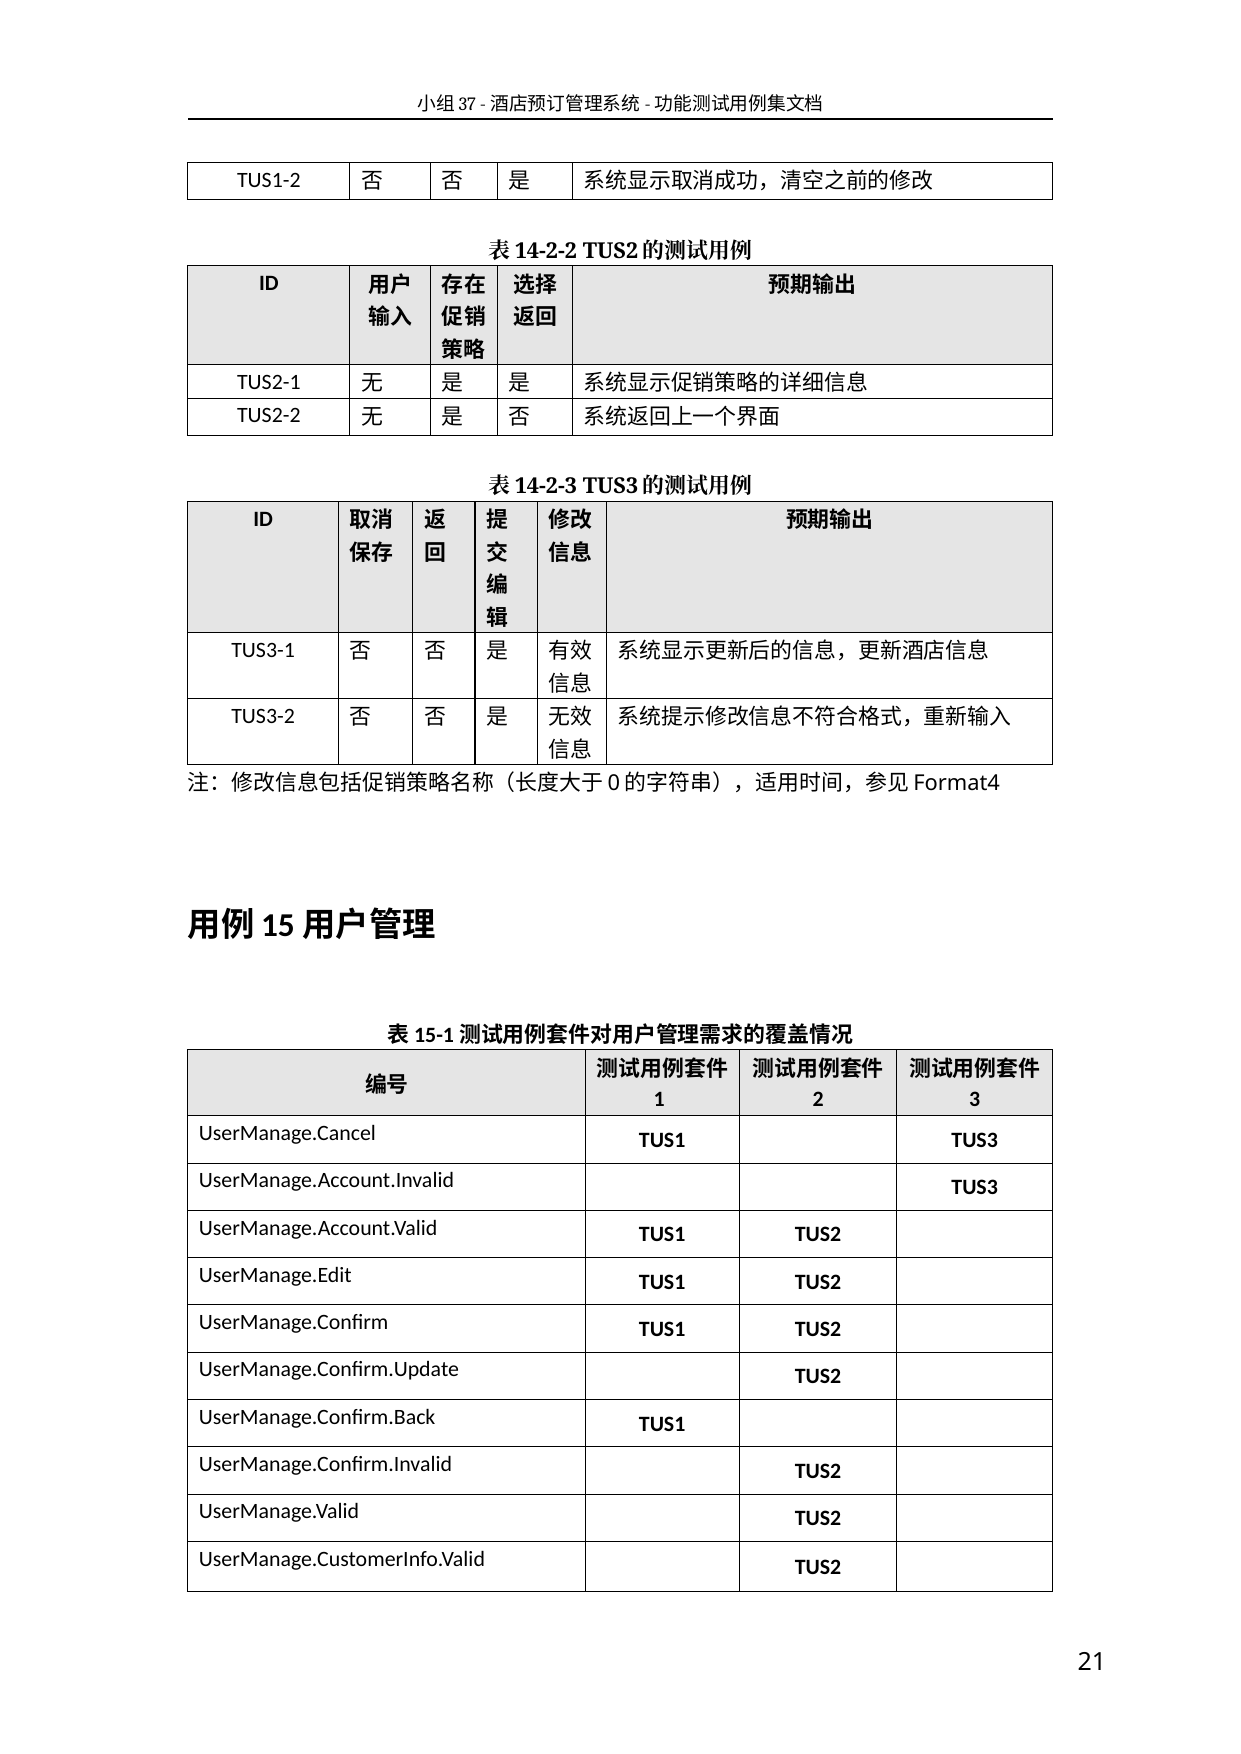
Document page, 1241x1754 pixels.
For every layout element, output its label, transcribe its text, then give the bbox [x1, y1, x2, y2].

table_header 修改信息 [538, 502, 606, 632]
table_cell 是 [431, 399, 497, 435]
table_cell 否 [431, 163, 497, 199]
table_cell [740, 1400, 896, 1446]
table_header 存在促销策略 [431, 266, 497, 364]
table_cell 系统显示取消成功，清空之前的修改 [573, 163, 1052, 199]
table_header 测试用例套件1 [586, 1050, 739, 1115]
table_cell TUS2 [740, 1258, 896, 1304]
table_cell UserManage.Cancel [188, 1116, 585, 1162]
table_header 测试用例套件3 [897, 1050, 1052, 1115]
table_cell [586, 1353, 739, 1399]
table_cell 否 [350, 163, 430, 199]
table_cell UserManage.Edit [188, 1258, 585, 1304]
table_cell 否 [339, 633, 412, 698]
table_cell TUS2 [740, 1447, 896, 1493]
table_cell [586, 1164, 739, 1210]
table_cell TUS1 [586, 1116, 739, 1162]
table_cell 系统返回上一个界面 [573, 399, 1052, 435]
table_header ID [188, 266, 349, 364]
table_cell TUS2 [740, 1353, 896, 1399]
table_cell 否 [339, 699, 412, 764]
table_cell 无 [350, 365, 430, 397]
table_cell 否 [413, 633, 474, 698]
table_cell UserManage.Confirm.Back [188, 1400, 585, 1446]
table_cell [897, 1305, 1052, 1352]
table_header 用户输入 [350, 266, 430, 364]
table_cell [897, 1400, 1052, 1446]
table_cell 系统显示促销策略的详细信息 [573, 365, 1052, 397]
table_header 编号 [188, 1050, 585, 1115]
text 注：修改信息包括促销策略名称（长度大于0的字符串），适用时间，参见Format4 [187, 765, 1053, 797]
table_cell 无效信息 [538, 699, 606, 764]
table_cell UserManage.Account.Valid [188, 1211, 585, 1257]
table_cell UserManage.CustomerInfo.Valid [188, 1542, 585, 1591]
table_cell UserManage.Confirm.Invalid [188, 1447, 585, 1493]
table_cell TUS2 [740, 1495, 896, 1541]
table_header 提交编辑 [476, 502, 537, 632]
table_cell [586, 1495, 739, 1541]
table_cell [897, 1495, 1052, 1541]
table_cell UserManage.Account.Invalid [188, 1164, 585, 1210]
table_cell 是 [498, 365, 572, 397]
table_cell UserManage.Confirm.Update [188, 1353, 585, 1399]
table_cell UserManage.Valid [188, 1495, 585, 1541]
text 表14-2-3 TUS3的测试用例 [187, 468, 1053, 501]
table_header 取消保存 [339, 502, 412, 632]
table_cell 是 [476, 699, 537, 764]
table_cell TUS1-2 [188, 163, 349, 199]
text 表14-2-2 TUS2的测试用例 [187, 233, 1053, 265]
table_cell TUS1 [586, 1305, 739, 1352]
table_cell 是 [498, 163, 572, 199]
table_cell 是 [431, 365, 497, 397]
table_header 预期输出 [607, 502, 1052, 632]
table_cell TUS1 [586, 1258, 739, 1304]
table_cell TUS1 [586, 1211, 739, 1257]
text 用例15 用户管理 [187, 889, 1053, 954]
table_cell 无 [350, 399, 430, 435]
table_cell 系统显示更新后的信息，更新酒店信息 [607, 633, 1052, 698]
table_header 测试用例套件2 [740, 1050, 896, 1115]
table_cell TUS3-1 [188, 633, 338, 698]
table_cell [897, 1353, 1052, 1399]
table_cell [897, 1542, 1052, 1591]
table_cell [586, 1542, 739, 1591]
table_cell TUS2-2 [188, 399, 349, 435]
table_cell TUS3 [897, 1164, 1052, 1210]
table_cell [897, 1447, 1052, 1493]
table_cell UserManage.Confirm [188, 1305, 585, 1352]
table_header ID [188, 502, 338, 632]
table_cell [740, 1116, 896, 1162]
table_cell [586, 1447, 739, 1493]
table_cell [740, 1164, 896, 1210]
table_cell 否 [413, 699, 474, 764]
table_cell TUS3-2 [188, 699, 338, 764]
table_header 返回 [413, 502, 474, 632]
table_header 预期输出 [573, 266, 1052, 364]
table_cell 系统提示修改信息不符合格式，重新输入 [607, 699, 1052, 764]
table_cell 否 [498, 399, 572, 435]
table_cell 有效信息 [538, 633, 606, 698]
table_cell TUS1 [586, 1400, 739, 1446]
table_cell TUS2-1 [188, 365, 349, 397]
table_header 选择返回 [498, 266, 572, 364]
table_cell TUS2 [740, 1305, 896, 1352]
table_cell 是 [476, 633, 537, 698]
table_cell TUS2 [740, 1542, 896, 1591]
table_cell [897, 1211, 1052, 1257]
table_cell [897, 1258, 1052, 1304]
table_cell TUS3 [897, 1116, 1052, 1162]
text 表15-1 测试用例套件对用户管理需求的覆盖情况 [187, 1017, 1053, 1049]
table_cell TUS2 [740, 1211, 896, 1257]
